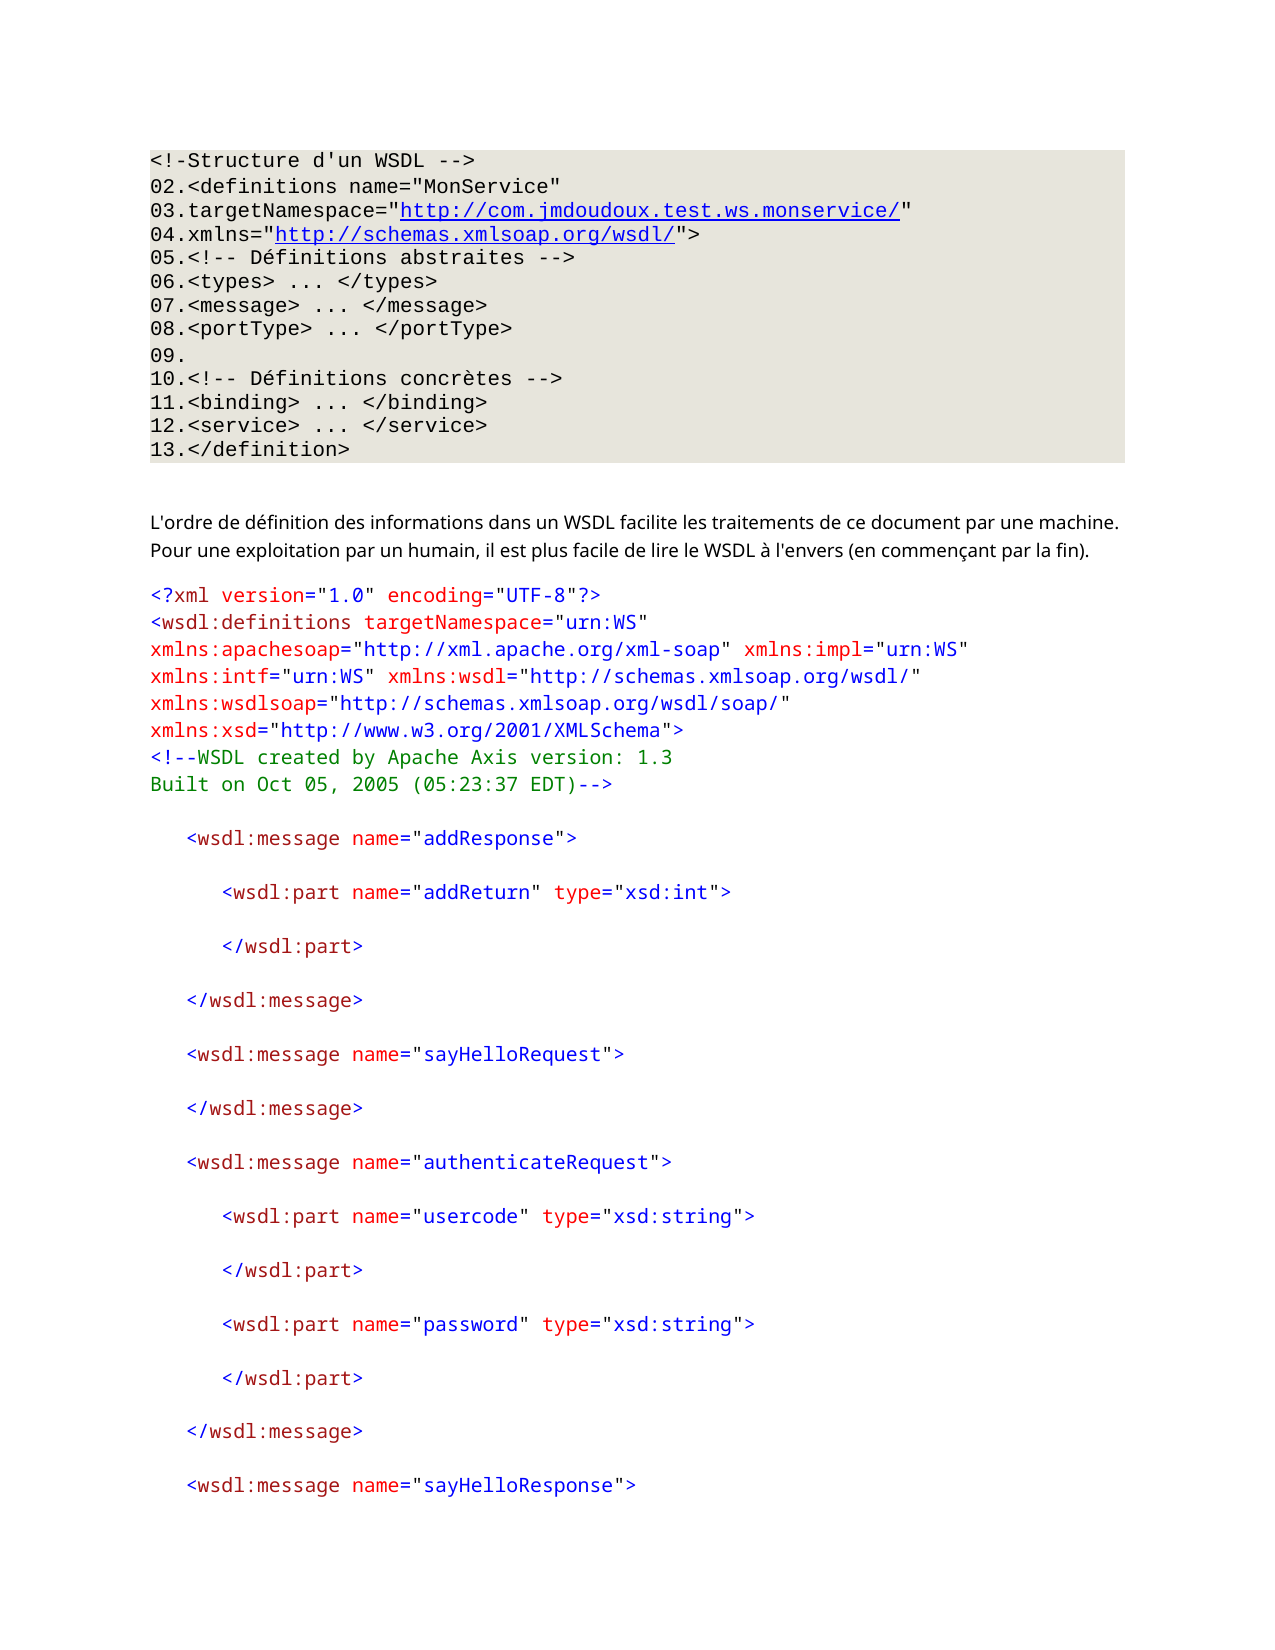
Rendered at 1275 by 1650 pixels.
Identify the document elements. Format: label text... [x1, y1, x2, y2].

text <wsdl:part name="password" type="xsd:string"> [150, 1310, 1125, 1337]
text 10.<!-- Définitions concrètes --> [150, 368, 1125, 392]
text </wsdl:part> [150, 932, 1125, 959]
text <wsdl:message name="sayHelloResponse"> [150, 1472, 1125, 1499]
text <wsdl:message name="authenticateRequest"> [150, 1148, 1125, 1175]
text 12.<service> ... </service> [150, 416, 1125, 439]
text </wsdl:message> [150, 1418, 1125, 1445]
text 02.<definitions name="MonService" [150, 174, 1125, 200]
text </wsdl:part> [150, 1256, 1125, 1283]
text 04.xmlns="http://schemas.xmlsoap.org/wsdl/"> [150, 224, 1125, 247]
text 11.<binding> ... </binding> [150, 392, 1125, 416]
text Built on Oct 05, 2005 (05:23:37 EDT)--> [150, 770, 1125, 797]
text 07.<message> ... </message> [150, 294, 1125, 318]
text <wsdl:part name="usercode" type="xsd:string"> [150, 1202, 1125, 1229]
text 06.<types> ... </types> [150, 271, 1125, 294]
text <wsdl:part name="addReturn" type="xsd:int"> [150, 878, 1125, 905]
text 03.targetNamespace="http://com.jmdoudoux.test.ws.monservice/" [150, 200, 1125, 224]
text </wsdl:message> [150, 986, 1125, 1013]
text </wsdl:part> [150, 1364, 1125, 1391]
text <wsdl:message name="addResponse"> [150, 824, 1125, 851]
text <wsdl:message name="sayHelloRequest"> [150, 1040, 1125, 1067]
text L'ordre de définition des informations dans un WSDL facilite les traitements de ce document par une machine. Pour une exploitation par un humain, il est plus facile de lire le WSDL à l'envers (en commençant par la fin). [150, 510, 1125, 563]
text 08.<portType> ... </portType> [150, 318, 1125, 342]
text 09. [150, 342, 1125, 368]
text <!-Structure d'un WSDL --> [150, 150, 1125, 174]
text 13.</definition> [150, 439, 1125, 463]
text <wsdl:definitions targetNamespace="urn:WS" xmlns:apachesoap="http://xml.apache.org/xml-soap" xmlns:impl="urn:WS" xmlns:intf="urn:WS" xmlns:wsdl="http://schemas.xmlsoap.org/wsdl/" xmlns:wsdlsoap="http://schemas.xmlsoap.org/wsdl/soap/" xmlns:xsd="http://www.w3.org/2001/XMLSchema"> [150, 608, 1125, 743]
text <!--WSDL created by Apache Axis version: 1.3 [150, 743, 1125, 770]
text 05.<!-- Définitions abstraites --> [150, 247, 1125, 271]
text </wsdl:message> [150, 1094, 1125, 1121]
text <?xml version="1.0" encoding="UTF-8"?> [150, 581, 1125, 608]
